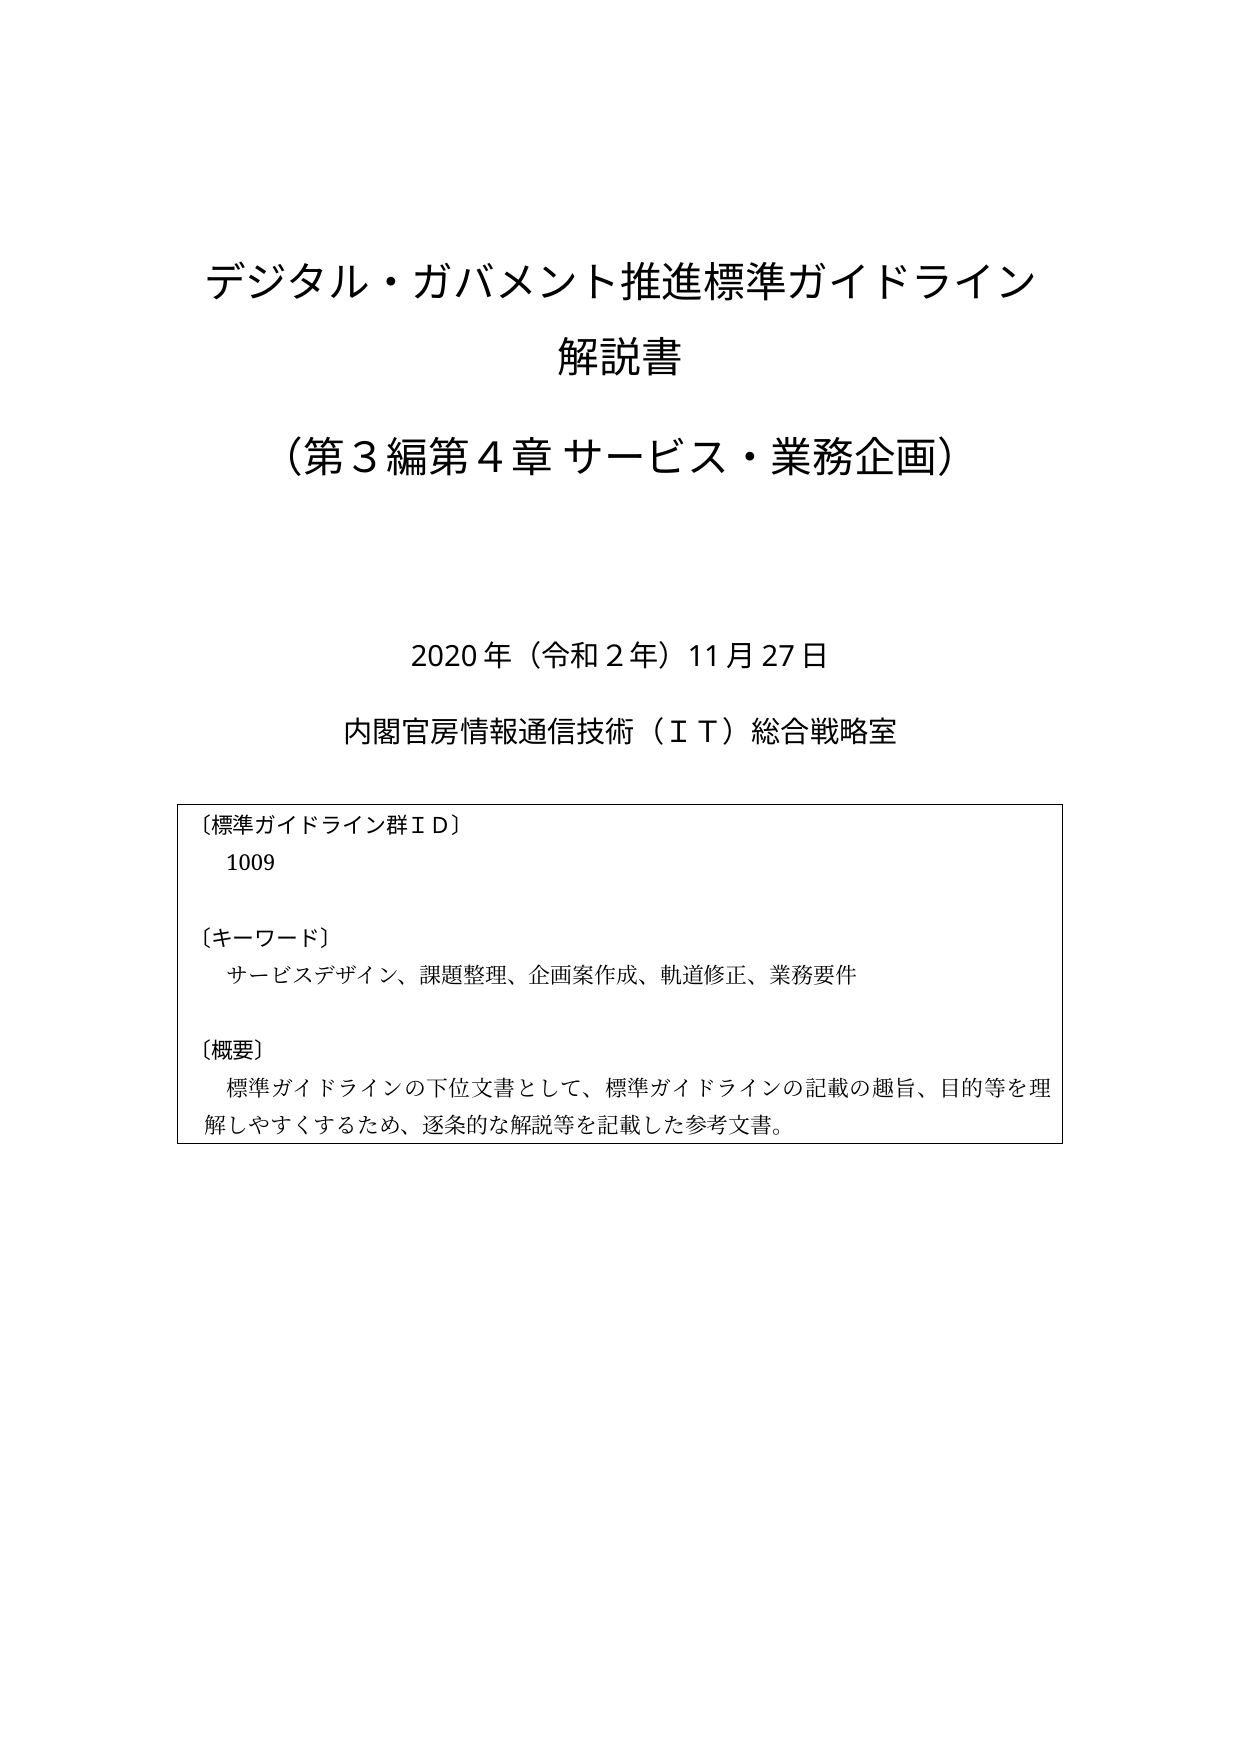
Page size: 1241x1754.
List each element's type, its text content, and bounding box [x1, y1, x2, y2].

table_header 〔標準ガイドライン群ＩＤ〕 1009 〔キーワード〕 サービスデザイン、課題整理、企画案作成、軌道修正、業務要件 〔概要〕 標準ガイドラインの下位文書として、標準ガイドラインの記載の趣旨、目的等を理解しやすくするため、逐条的な解説等を記載した参考文書。 [178, 805, 1062, 1143]
text デジタル・ガバメント推進標準ガイドライン 解説書 [177, 242, 1063, 392]
text 内閣官房情報通信技術（ＩＴ）総合戦略室 [177, 692, 1063, 767]
text 2020年（令和２年）11月27日 [177, 617, 1063, 692]
text （第３編第４章 サービス・業務企画） [177, 417, 1063, 492]
